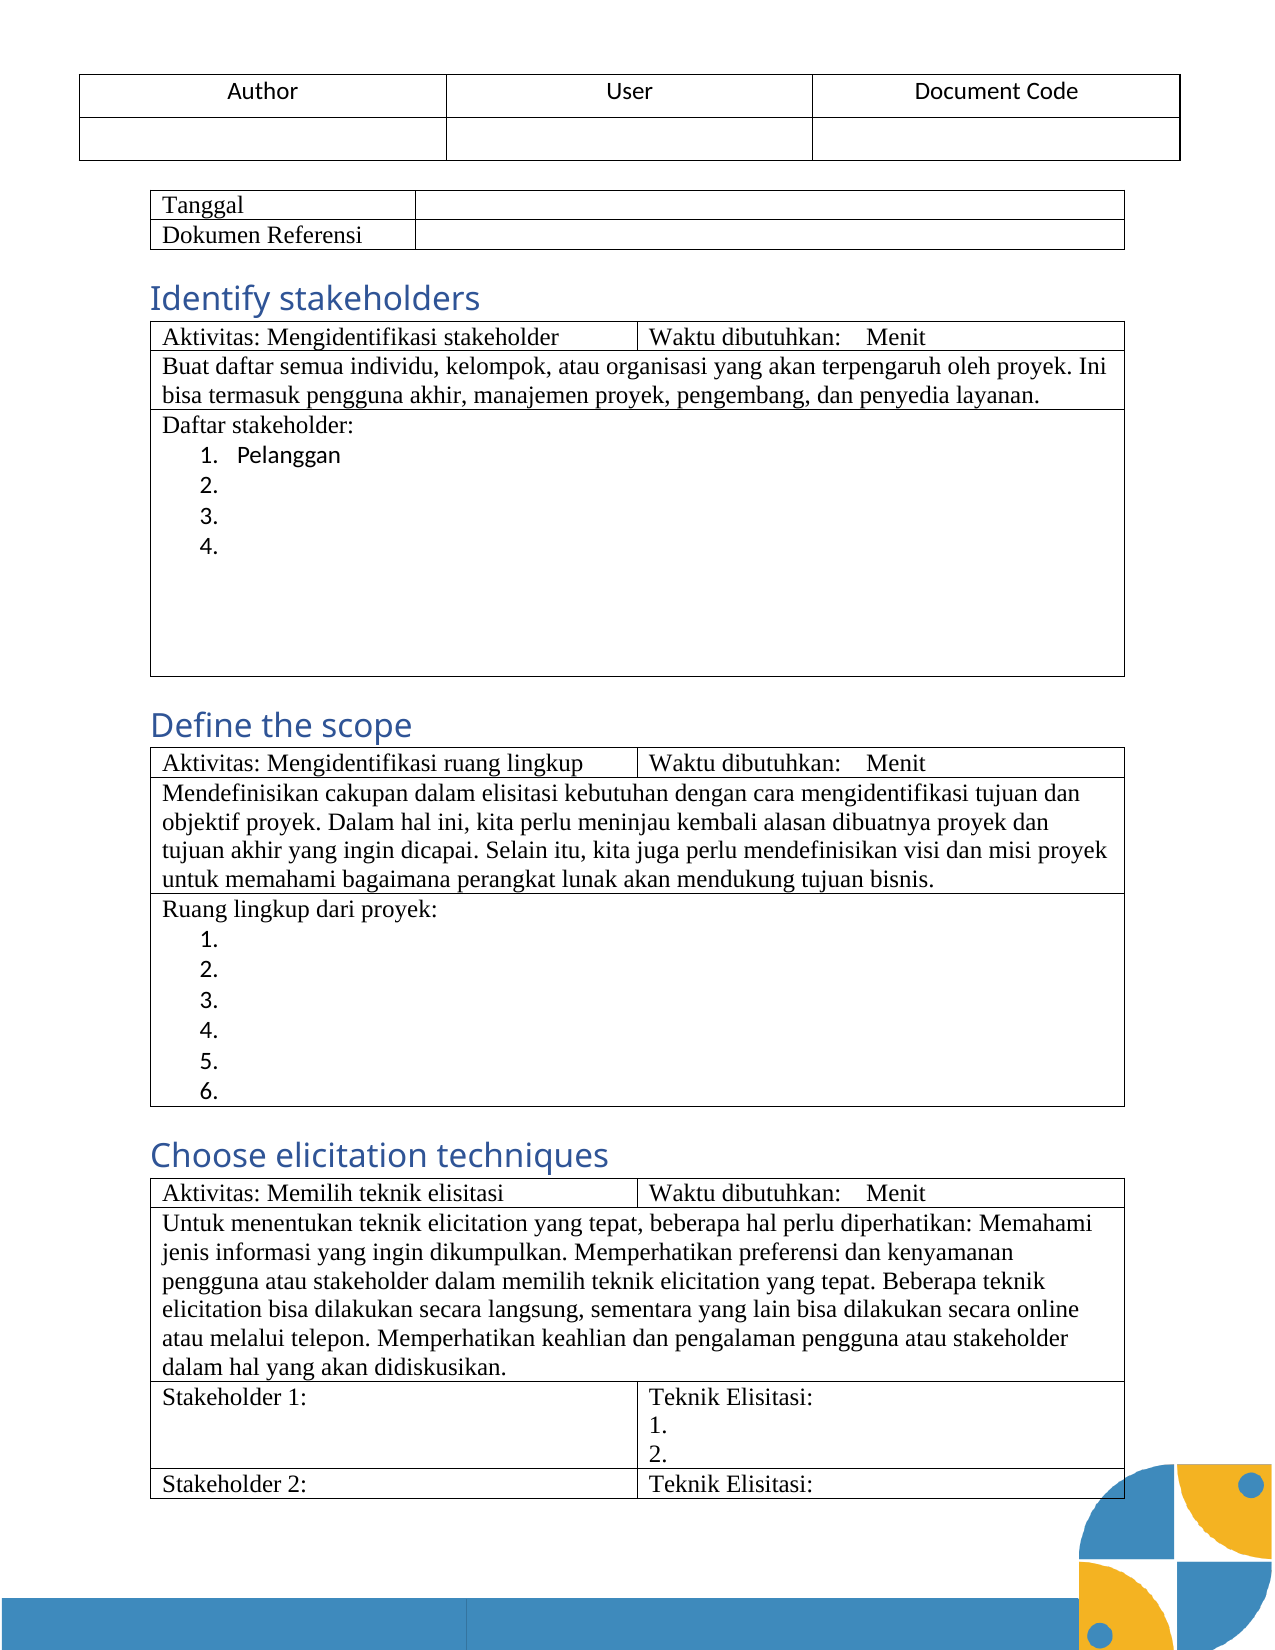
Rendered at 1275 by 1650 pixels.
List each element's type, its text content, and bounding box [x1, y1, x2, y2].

table_cell [416, 191, 1124, 219]
table_header Aktivitas: Mengidentifikasi stakeholder [151, 322, 637, 350]
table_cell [638, 1469, 1124, 1498]
table_header Aktivitas: Memilih teknik elisitasi [151, 1179, 637, 1207]
table_header Waktu dibutuhkan: Menit [638, 748, 1124, 777]
table_cell Stakeholder 1: [151, 1382, 637, 1468]
table_cell Ruang lingkup dari proyek: [151, 894, 1124, 1106]
subtitle Choose elicitation techniques [150, 1132, 1125, 1177]
table_cell [416, 220, 1124, 249]
table_cell Teknik Elisitasi: 1. 2. [638, 1382, 1124, 1468]
table_cell Tanggal [151, 191, 415, 219]
table_cell Untuk menentukan teknik elicitation yang tepat, beberapa hal perlu diperhatikan: Memahami jenis informasi yang ingin dikumpulkan. Memperhatikan preferensi dan kenyamanan pengguna atau stakeholder dalam memilih teknik elicitation yang tepat. Beberapa teknik elicitation bisa dilakukan secara langsung, sementara yang lain bisa dilakukan secara online atau melalui telepon. Memperhatikan keahlian dan pengalaman pengguna atau stakeholder dalam hal yang akan didiskusikan. [151, 1208, 1124, 1381]
table_header Waktu dibutuhkan: Menit [638, 1179, 1124, 1207]
table_cell Dokumen Referensi [151, 220, 415, 249]
table_header Waktu dibutuhkan: Menit [638, 322, 1124, 350]
subtitle Identify stakeholders [150, 275, 1125, 321]
table_cell Daftar stakeholder: Pelanggan [151, 410, 1124, 676]
picture [381, 1379, 1275, 1650]
subtitle Define the scope [150, 702, 1125, 747]
table_cell Mendefinisikan cakupan dalam elisitasi kebutuhan dengan cara mengidentifikasi tujuan dan objektif proyek. Dalam hal ini, kita perlu meninjau kembali alasan dibuatnya proyek dan tujuan akhir yang ingin dicapai. Selain itu, kita juga perlu mendefinisikan visi dan misi proyek untuk memahami bagaimana perangkat lunak akan mendukung tujuan bisnis. [151, 778, 1124, 893]
table_cell Buat daftar semua individu, kelompok, atau organisasi yang akan terpengaruh oleh proyek. Ini bisa termasuk pengguna akhir, manajemen proyek, pengembang, dan penyedia layanan. [151, 351, 1124, 409]
table_cell Stakeholder 2: [151, 1469, 637, 1498]
table_header Aktivitas: Mengidentifikasi ruang lingkup [151, 748, 637, 777]
